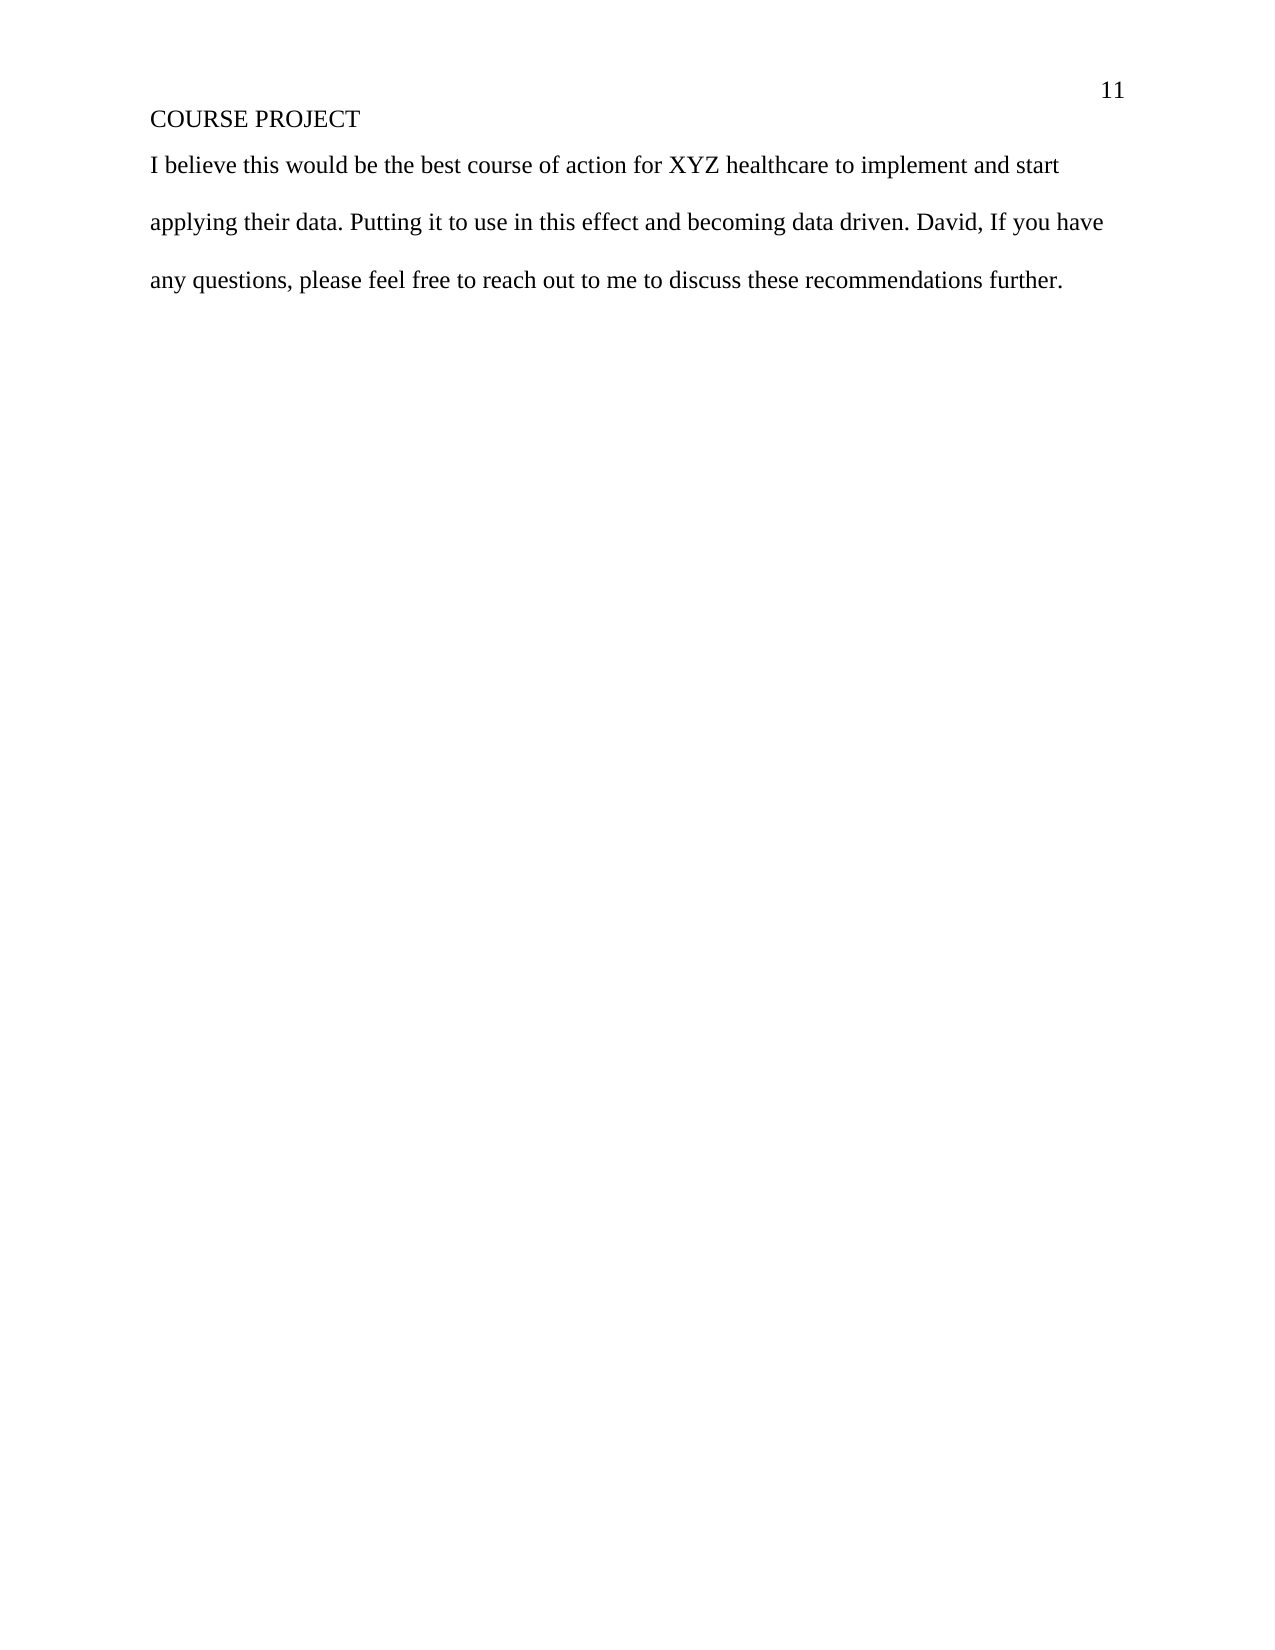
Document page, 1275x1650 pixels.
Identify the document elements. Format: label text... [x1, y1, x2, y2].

text I believe this would be the best course of action for XYZ healthcare to implement and start applying their data. Putting it to use in this effect and becoming data driven. David, If you have any questions, please feel free to reach out to me to discuss these recommendations further. [150, 150, 1125, 294]
